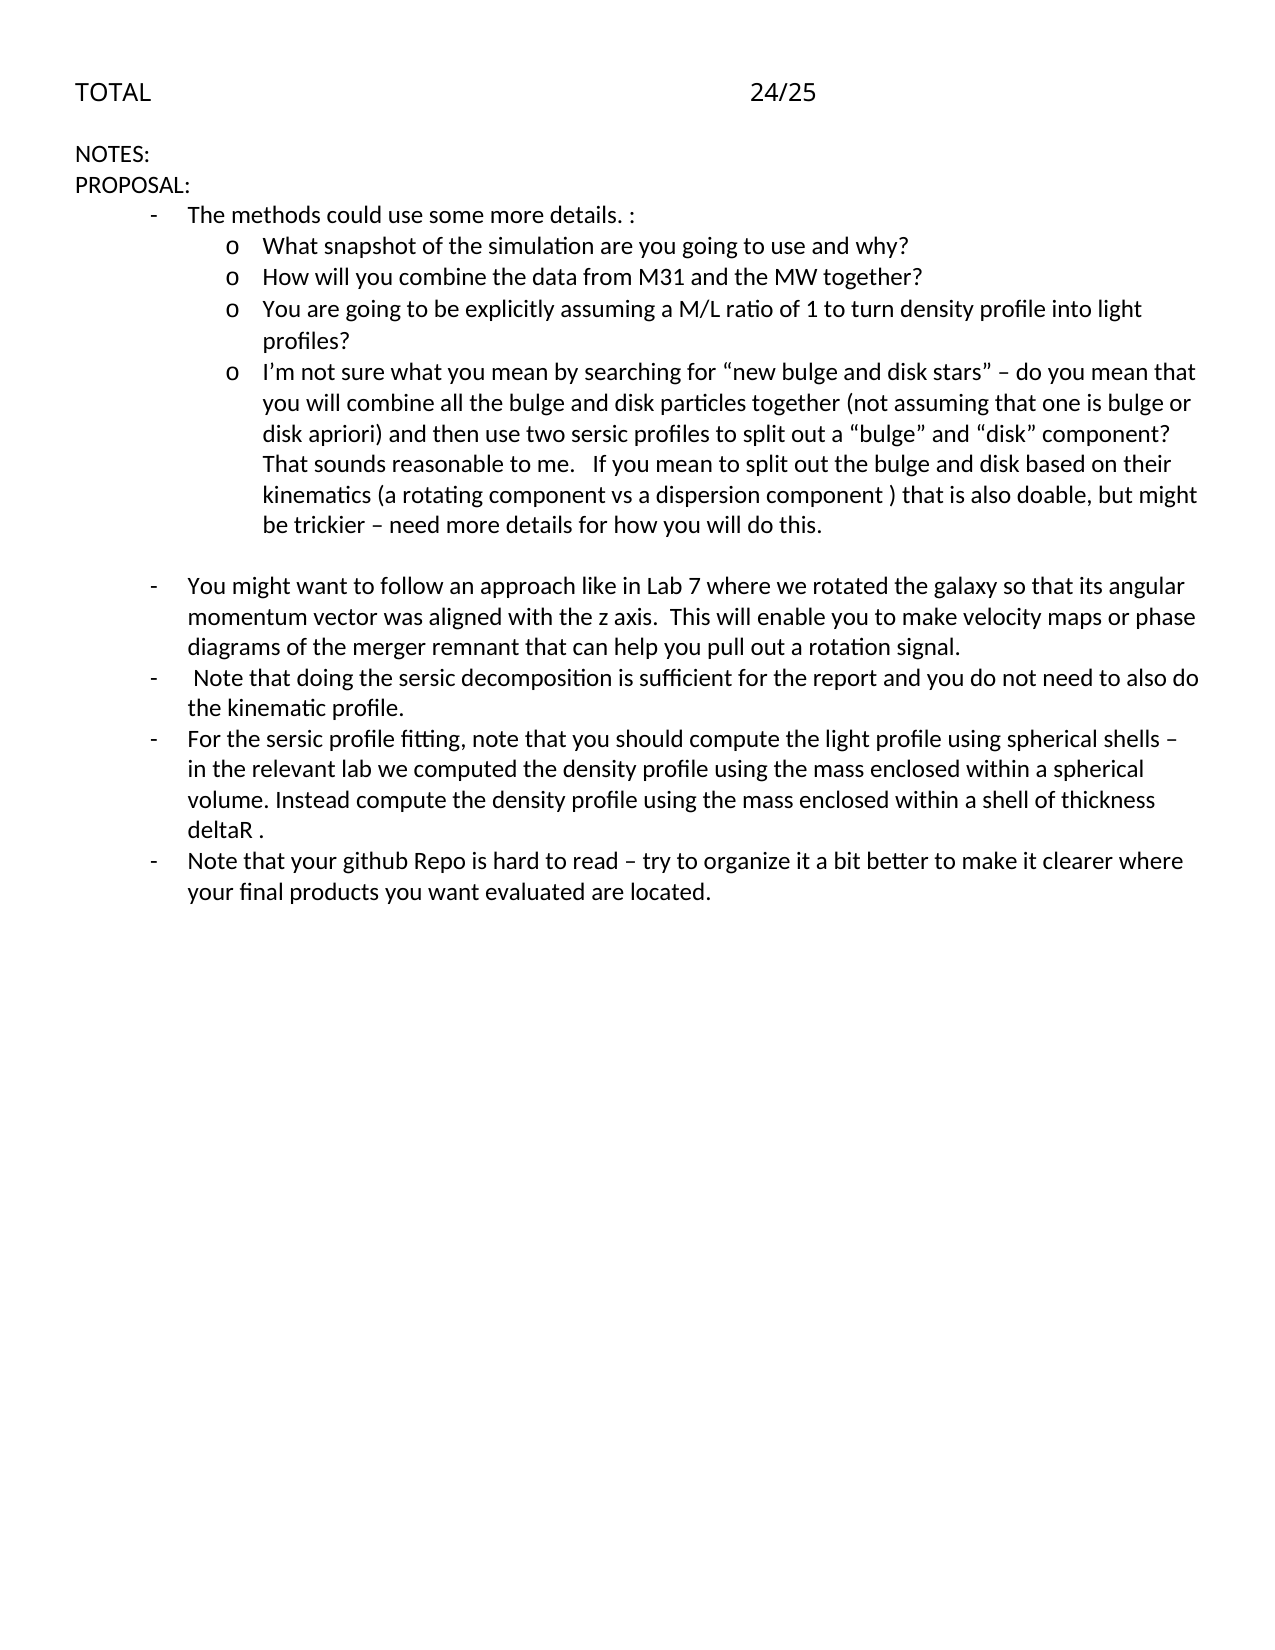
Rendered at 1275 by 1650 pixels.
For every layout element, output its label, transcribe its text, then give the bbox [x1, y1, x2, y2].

text TOTAL 24/25 [75, 75, 1200, 109]
list For the sersic profile fitting, note that you should compute the light profile using spherical shells – in the relevant lab we computed the density profile using the mass enclosed within a spherical volume. Instead compute the density profile using the mass enclosed within a shell of thickness deltaR . [150, 723, 1200, 845]
list What snapshot of the simulation are you going to use and why? [225, 230, 1200, 262]
list The methods could use some more details. : [150, 199, 1200, 230]
text NOTES: [75, 138, 1200, 169]
list I’m not sure what you mean by searching for “new bulge and disk stars” – do you mean that you will combine all the bulge and disk particles together (not assuming that one is bulge or disk apriori) and then use two sersic profiles to split out a “bulge” and “disk” component? That sounds reasonable to me. If you mean to split out the bulge and disk based on their kinematics (a rotating component vs a dispersion component ) that is also doable, but might be trickier – need more details for how you will do this. [225, 356, 1200, 540]
list How will you combine the data from M31 and the MW together? [225, 262, 1200, 293]
list You are going to be explicitly assuming a M/L ratio of 1 to turn density profile into light profiles? [225, 293, 1200, 356]
list Note that your github Repo is hard to read – try to organize it a bit better to make it clearer where your final products you want evaluated are located. [150, 845, 1200, 906]
list Note that doing the sersic decomposition is sufficient for the report and you do not need to also do the kinematic profile. [150, 662, 1200, 723]
text PROPOSAL: [75, 169, 1200, 199]
list You might want to follow an approach like in Lab 7 where we rotated the galaxy so that its angular momentum vector was aligned with the z axis. This will enable you to make velocity maps or phase diagrams of the merger remnant that can help you pull out a rotation signal. [150, 571, 1200, 662]
